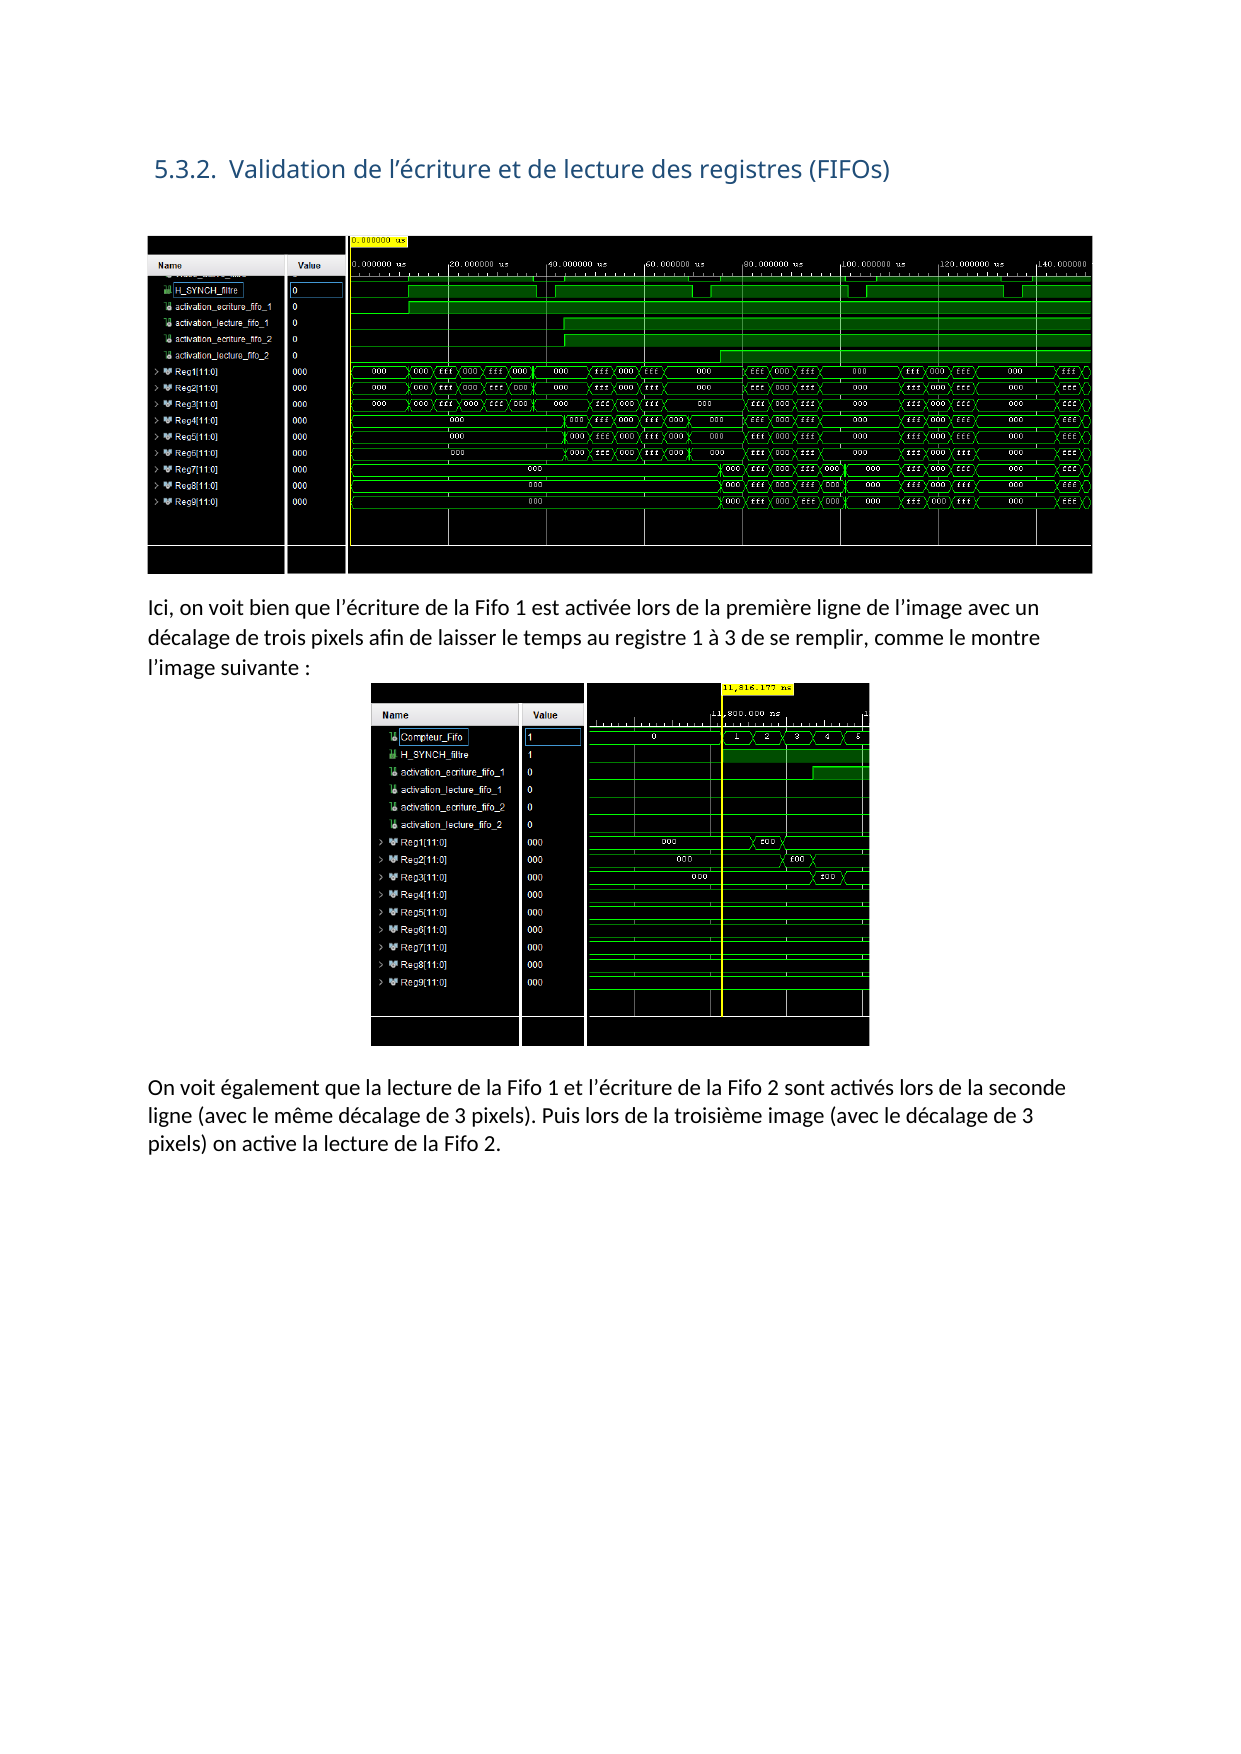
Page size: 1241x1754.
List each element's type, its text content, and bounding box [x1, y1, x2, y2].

subtitle Validation de l’écriture et de lecture des registres (FIFOs) [154, 152, 1093, 186]
text On voit également que la lecture de la Fifo 1 et l’écriture de la Fifo 2 sont activés lors de la seconde ligne (avec le même décalage de 3 pixels). Puis lors de la troisième image (avec le décalage de 3 pixels) on active la lecture de la Fifo 2. [148, 1073, 1093, 1157]
picture [371, 683, 870, 1046]
text Ici, on voit bien que l’écriture de la Fifo 1 est activée lors de la première ligne de l’image avec un décalage de trois pixels afin de laisser le temps au registre 1 à 3 de se remplir, comme le montre l’image suivante : [148, 593, 1093, 681]
picture [147, 235, 1093, 574]
